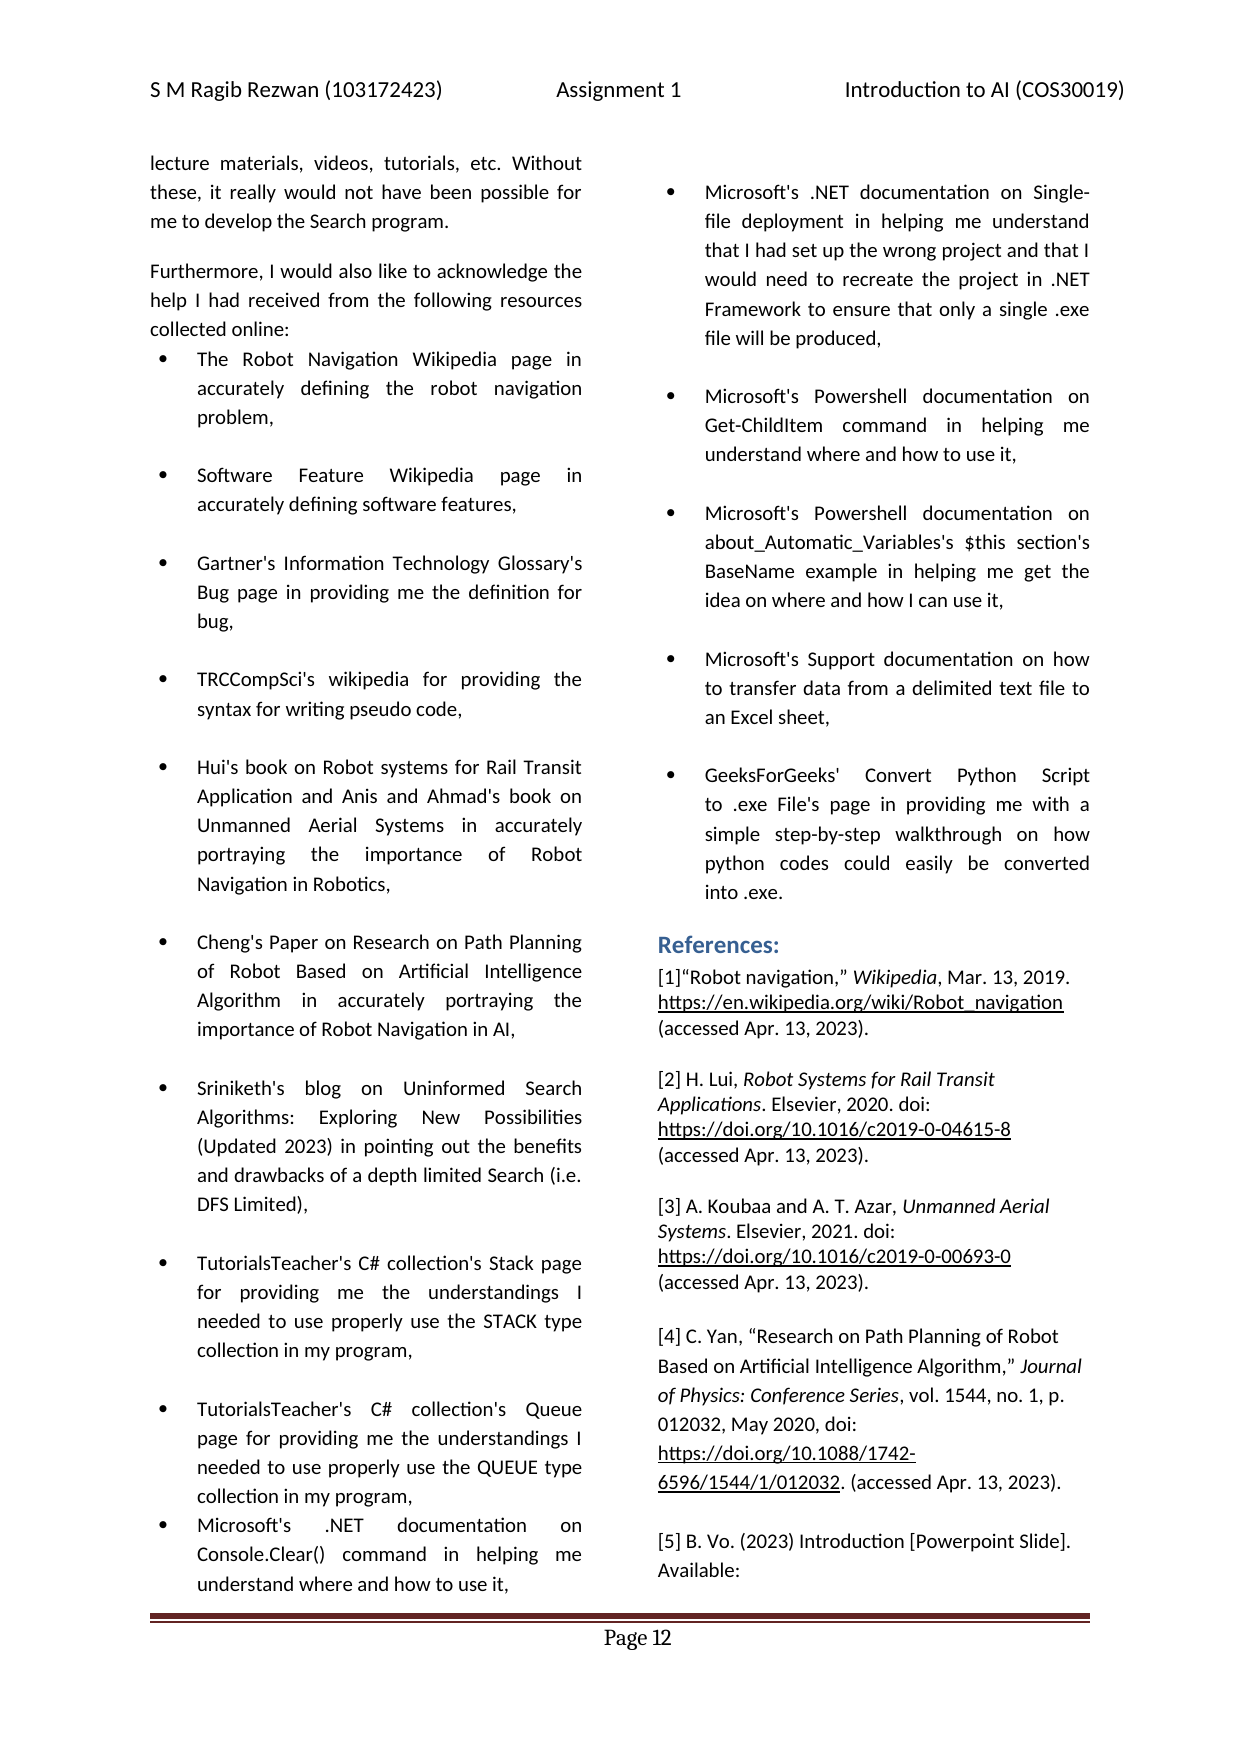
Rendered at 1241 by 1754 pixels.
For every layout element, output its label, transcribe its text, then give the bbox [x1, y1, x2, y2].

list Microsoft's .NET documentation on Console.Clear() command in helping me understand where and how to use it, [159, 1512, 583, 1596]
list Microsoft's Powershell documentation on about_Automatic_Variables's $this section's BaseName example in helping me get the idea on where and how I can use it, [667, 500, 1090, 613]
list Software Feature Wikipedia page in accurately defining software features, [159, 462, 583, 517]
text [1]“Robot navigation,” Wikipedia, Mar. 13, 2019. https://en.wikipedia.org/wiki/Robot_navigation (accessed Apr. 13, 2023). [658, 964, 1090, 1040]
list Hui's book on Robot systems for Rail Transit Application and Anis and Ahmad's book on Unmanned Aerial Systems in accurately portraying the importance of Robot Navigation in Robotics, [159, 754, 583, 896]
list Cheng's Paper on Research on Path Planning of Robot Based on Artificial Intelligence Algorithm in accurately portraying the importance of Robot Navigation in AI, [159, 929, 583, 1042]
list TutorialsTeacher's C# collection's Stack page for providing me the understandings I needed to use properly use the STACK type collection in my program, [159, 1250, 583, 1363]
text [3] A. Koubaa and A. T. Azar, Unmanned Aerial Systems. Elsevier, 2021. doi: https://doi.org/10.1016/c2019-0-00693-0 (accessed Apr. 13, 2023). [658, 1193, 1090, 1294]
list TutorialsTeacher's C# collection's Queue page for providing me the understandings I needed to use properly use the QUEUE type collection in my program, [159, 1396, 583, 1509]
list Microsoft's Support documentation on how to transfer data from a delimited text file to an Excel sheet, [667, 646, 1090, 729]
list Microsoft's Powershell documentation on Get-ChildItem command in helping me understand where and how to use it, [667, 383, 1090, 467]
list Microsoft's .NET documentation on Single-file deployment in helping me understand that I had set up the wrong project and that I would need to recreate the project in .NET Framework to ensure that only a single .exe file will be produced, [667, 179, 1090, 350]
text Furthermore, I would also like to acknowledge the help I had received from the following resources collected online: [150, 258, 583, 342]
text References: [658, 929, 1090, 960]
list Gartner's Information Technology Glossary's Bug page in providing me the definition for bug, [159, 550, 583, 634]
text [2] H. Lui, Robot Systems for Rail Transit Applications. Elsevier, 2020. doi: https://doi.org/10.1016/c2019-0-04615-8 (accessed Apr. 13, 2023). [658, 1066, 1090, 1167]
list Sriniketh's blog on Uninformed Search Algorithms: Exploring New Possibilities (Updated 2023) in pointing out the benefits and drawbacks of a depth limited Search (i.e. DFS Limited), [159, 1075, 583, 1217]
list GeeksForGeeks' Convert Python Script to .exe File's page in providing me with a simple step-by-step walkthrough on how python codes could easily be converted into .exe. [667, 762, 1090, 904]
list TRCCompSci's wikipedia for providing the syntax for writing pseudo code, [159, 667, 583, 721]
text [4] C. Yan, “Research on Path Planning of Robot Based on Artificial Intelligence Algorithm,” Journal of Physics: Conference Series, vol. 1544, no. 1, p. 012032, May 2020, doi: https://doi.org/10.1088/1742-6596/1544/1/012032. (accessed Apr. 13, 2023). [658, 1324, 1090, 1495]
list The Robot Navigation Wikipedia page in accurately defining the robot navigation problem, [159, 346, 583, 429]
